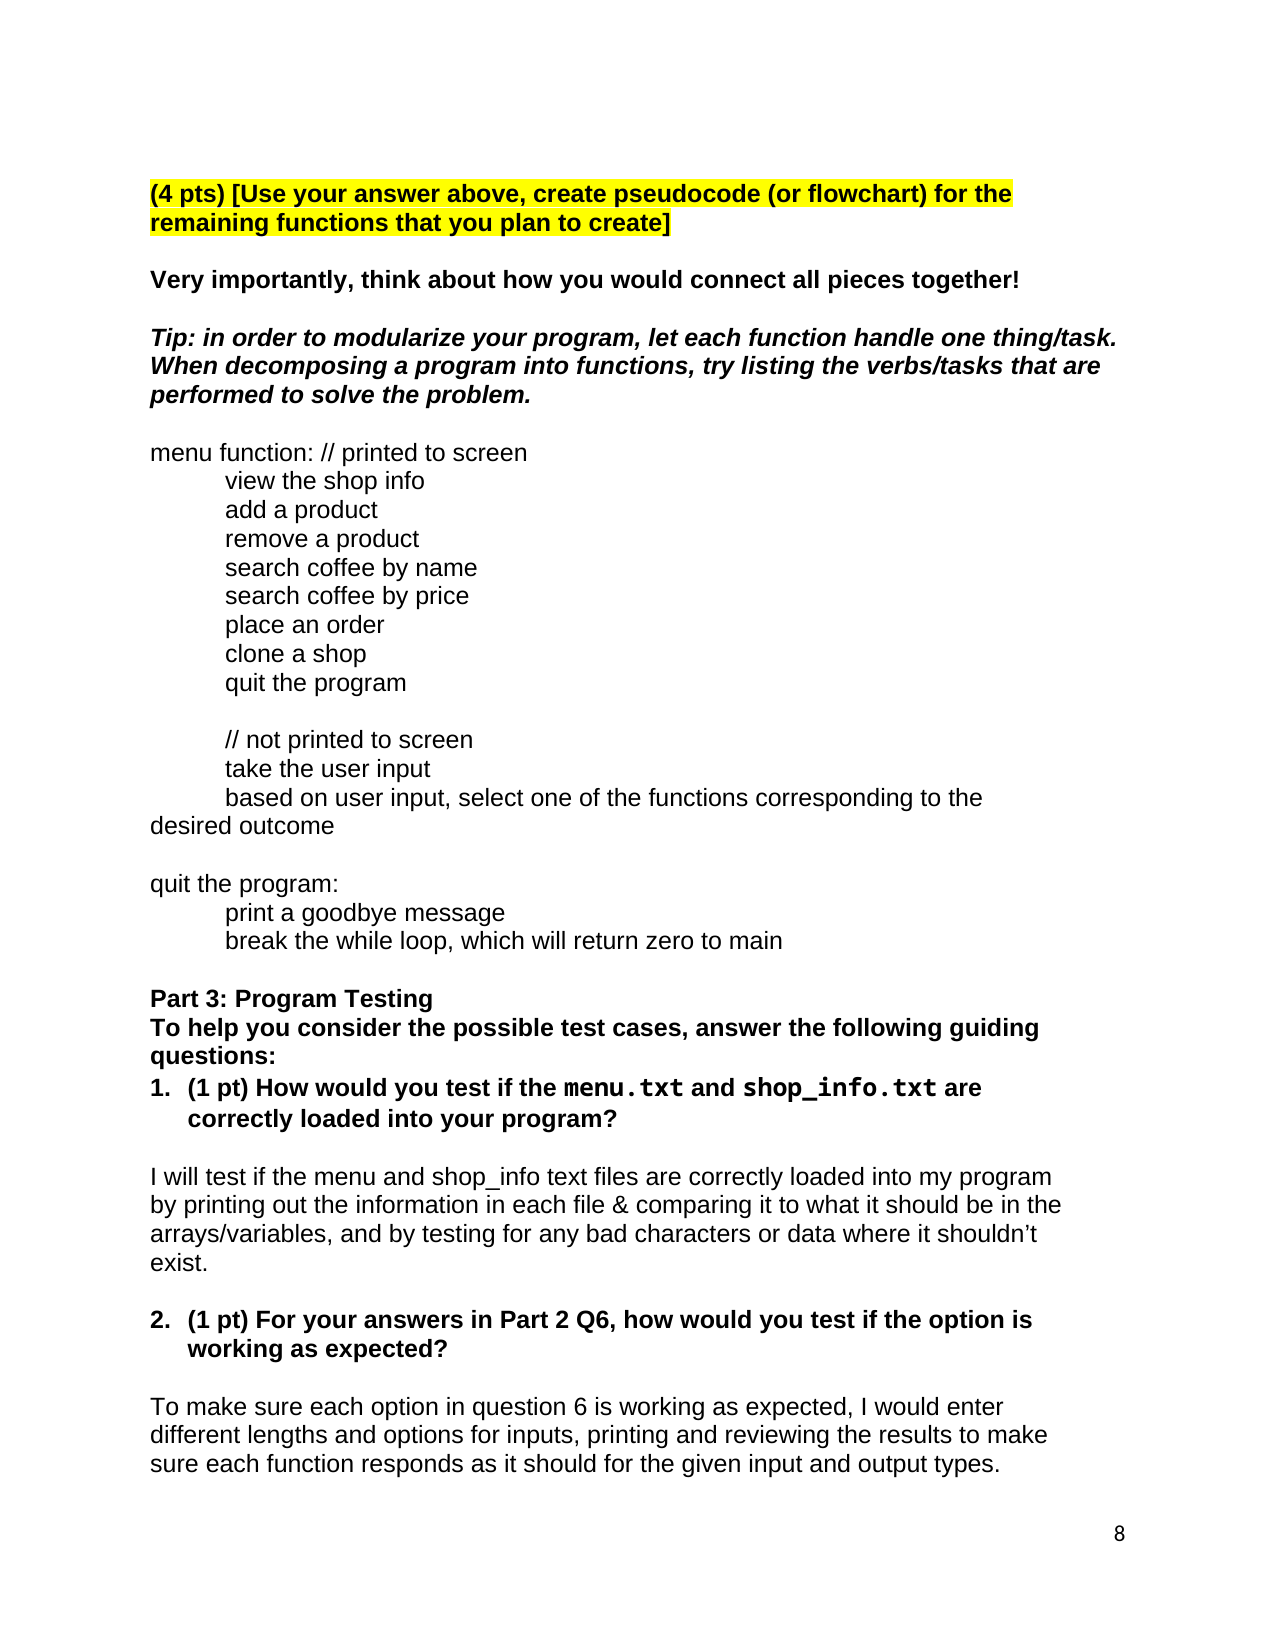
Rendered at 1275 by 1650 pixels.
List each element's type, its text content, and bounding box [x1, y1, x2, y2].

text print a goodbye message [150, 897, 1068, 926]
text search coffee by name [150, 552, 1068, 581]
text Part 3: Program Testing [150, 984, 1068, 1012]
text break the while loop, which will return zero to main [150, 926, 1068, 955]
text To make sure each option in question 6 is working as expected, I would enter different lengths and options for inputs, printing and reviewing the results to make sure each function responds as it should for the given input and output types. [150, 1392, 1068, 1478]
text Tip: in order to modularize your program, let each function handle one thing/task. When decomposing a program into functions, try listing the verbs/tasks that are performed to solve the problem. [150, 322, 1125, 409]
text menu function: // printed to screen [150, 437, 1068, 466]
text based on user input, select one of the functions corresponding to the desired outcome [150, 782, 1068, 840]
text take the user input [150, 754, 1068, 782]
text (4 pts) [Use your answer above, create pseudocode (or flowchart) for the remaining functions that you plan to create] [150, 179, 1125, 236]
text view the shop info [150, 466, 1068, 495]
text add a product [150, 495, 1068, 524]
text // not printed to screen [150, 725, 1068, 754]
text Very importantly, think about how you would connect all pieces together! [150, 265, 1125, 294]
text search coffee by price [150, 581, 1068, 610]
text quit the program [150, 667, 1068, 696]
list (1 pt) For your answers in Part 2 Q6, how would you test if the option is working as expected? [150, 1305, 1068, 1363]
text To help you consider the possible test cases, answer the following guiding questions: [150, 1012, 1125, 1070]
list (1 pt) How would you test if the menu.txt and shop_info.txt are correctly loaded into your program? [150, 1070, 1068, 1133]
text remove a product [150, 524, 1068, 552]
text I will test if the menu and shop_info text files are correctly loaded into my program by printing out the information in each file & comparing it to what it should be in the arrays/variables, and by testing for any bad characters or data where it shouldn’t exist. [150, 1162, 1068, 1277]
text quit the program: [150, 869, 1068, 897]
text clone a shop [150, 639, 1068, 667]
text place an order [150, 610, 1068, 639]
